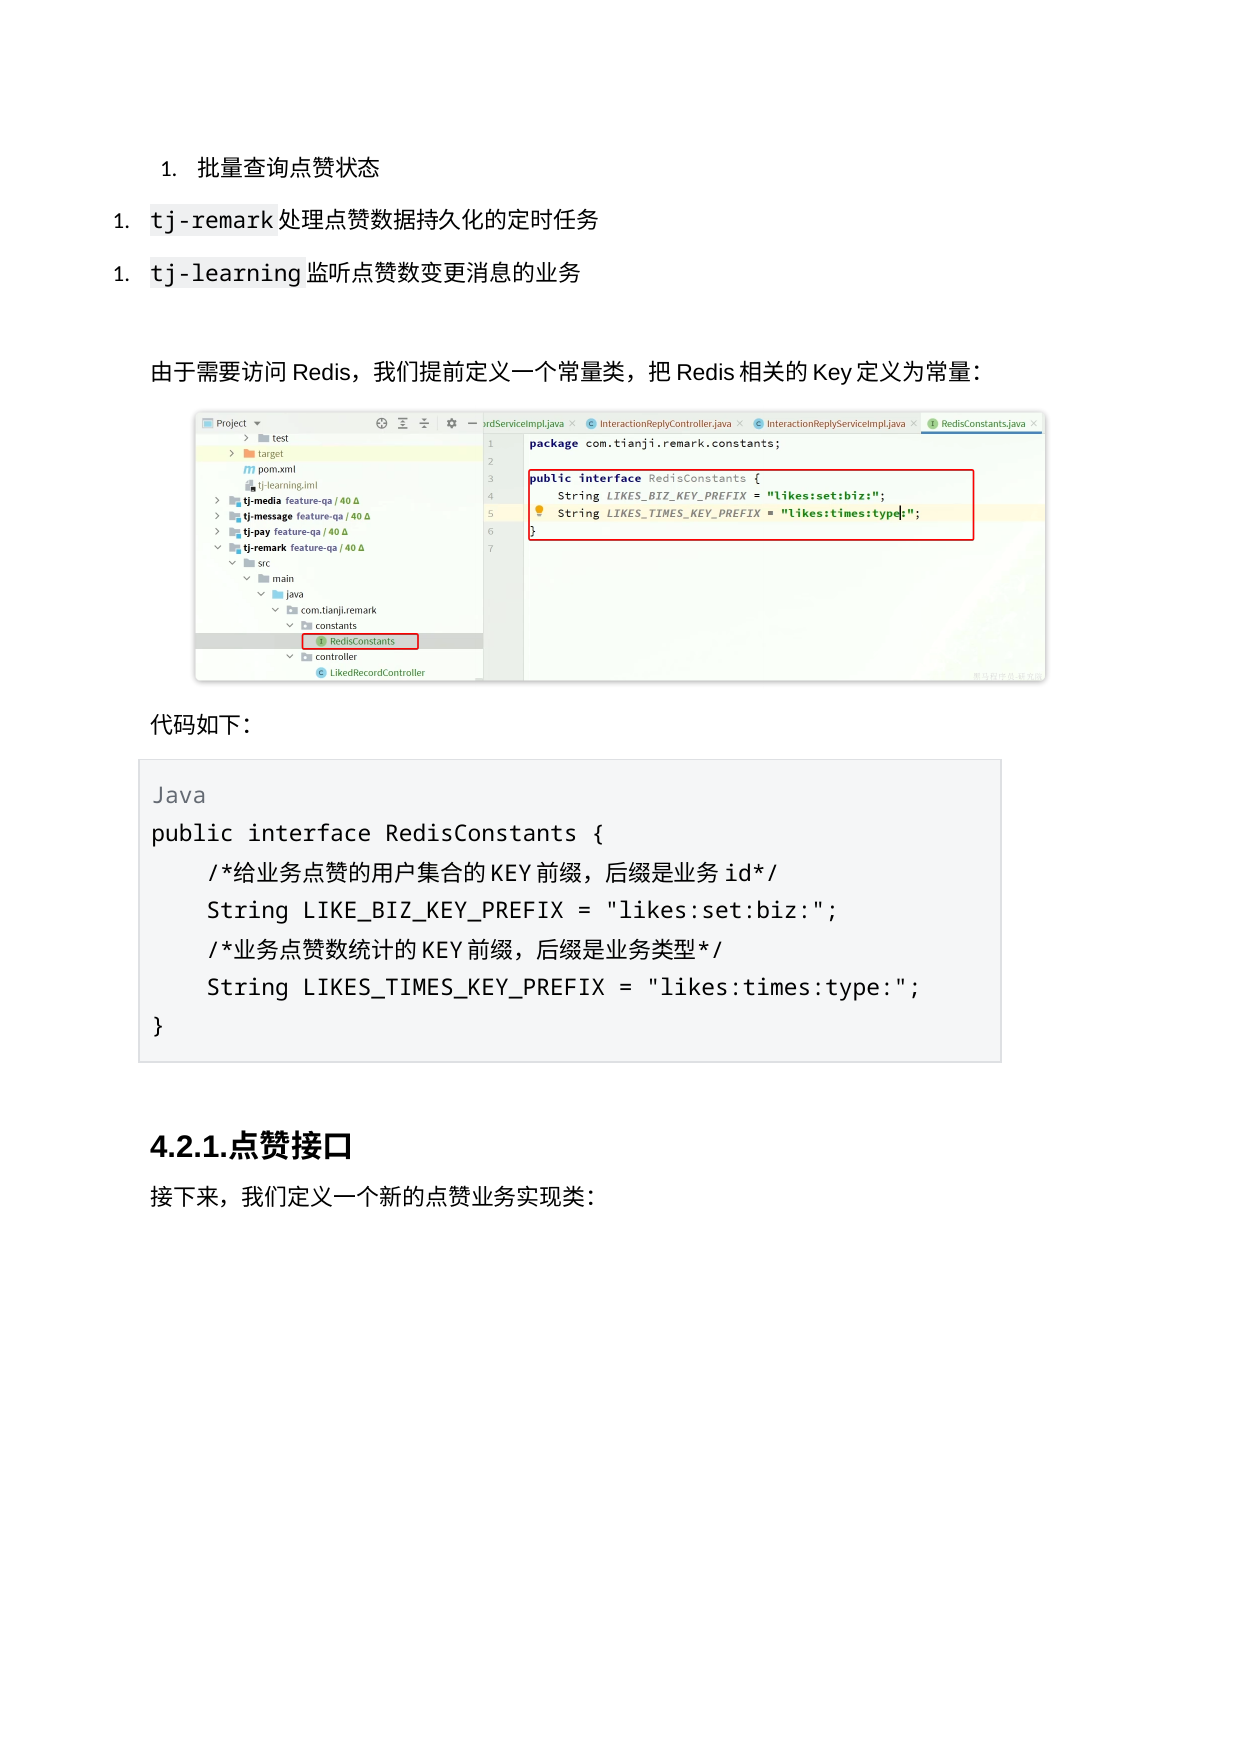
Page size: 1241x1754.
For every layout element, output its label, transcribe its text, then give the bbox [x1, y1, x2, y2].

list tj-learning监听点赞数变更消息的业务 [112, 255, 1090, 288]
text 代码如下： [150, 706, 1090, 740]
picture [188, 405, 1052, 689]
text 接下来，我们定义一个新的点赞业务实现类： [150, 1179, 1090, 1212]
list tj-remark处理点赞数据持久化的定时任务 [112, 202, 1090, 236]
table_header Java public interface RedisConstants { /*给业务点赞的用户集合的KEY前缀，后缀是业务id*/ String LIKE_BIZ_KEY_PREFIX = "likes:set:biz:"; /*业务点赞数统计的KEY前缀，后缀是业务类型*/ String LIKES_TIMES_KEY_PREFIX = "likes:times:type:"; } [140, 760, 1000, 1061]
list 批量查询点赞状态 [160, 150, 1090, 183]
text 由于需要访问Redis，我们提前定义一个常量类，把Redis相关的Key定义为常量： [150, 353, 1090, 387]
